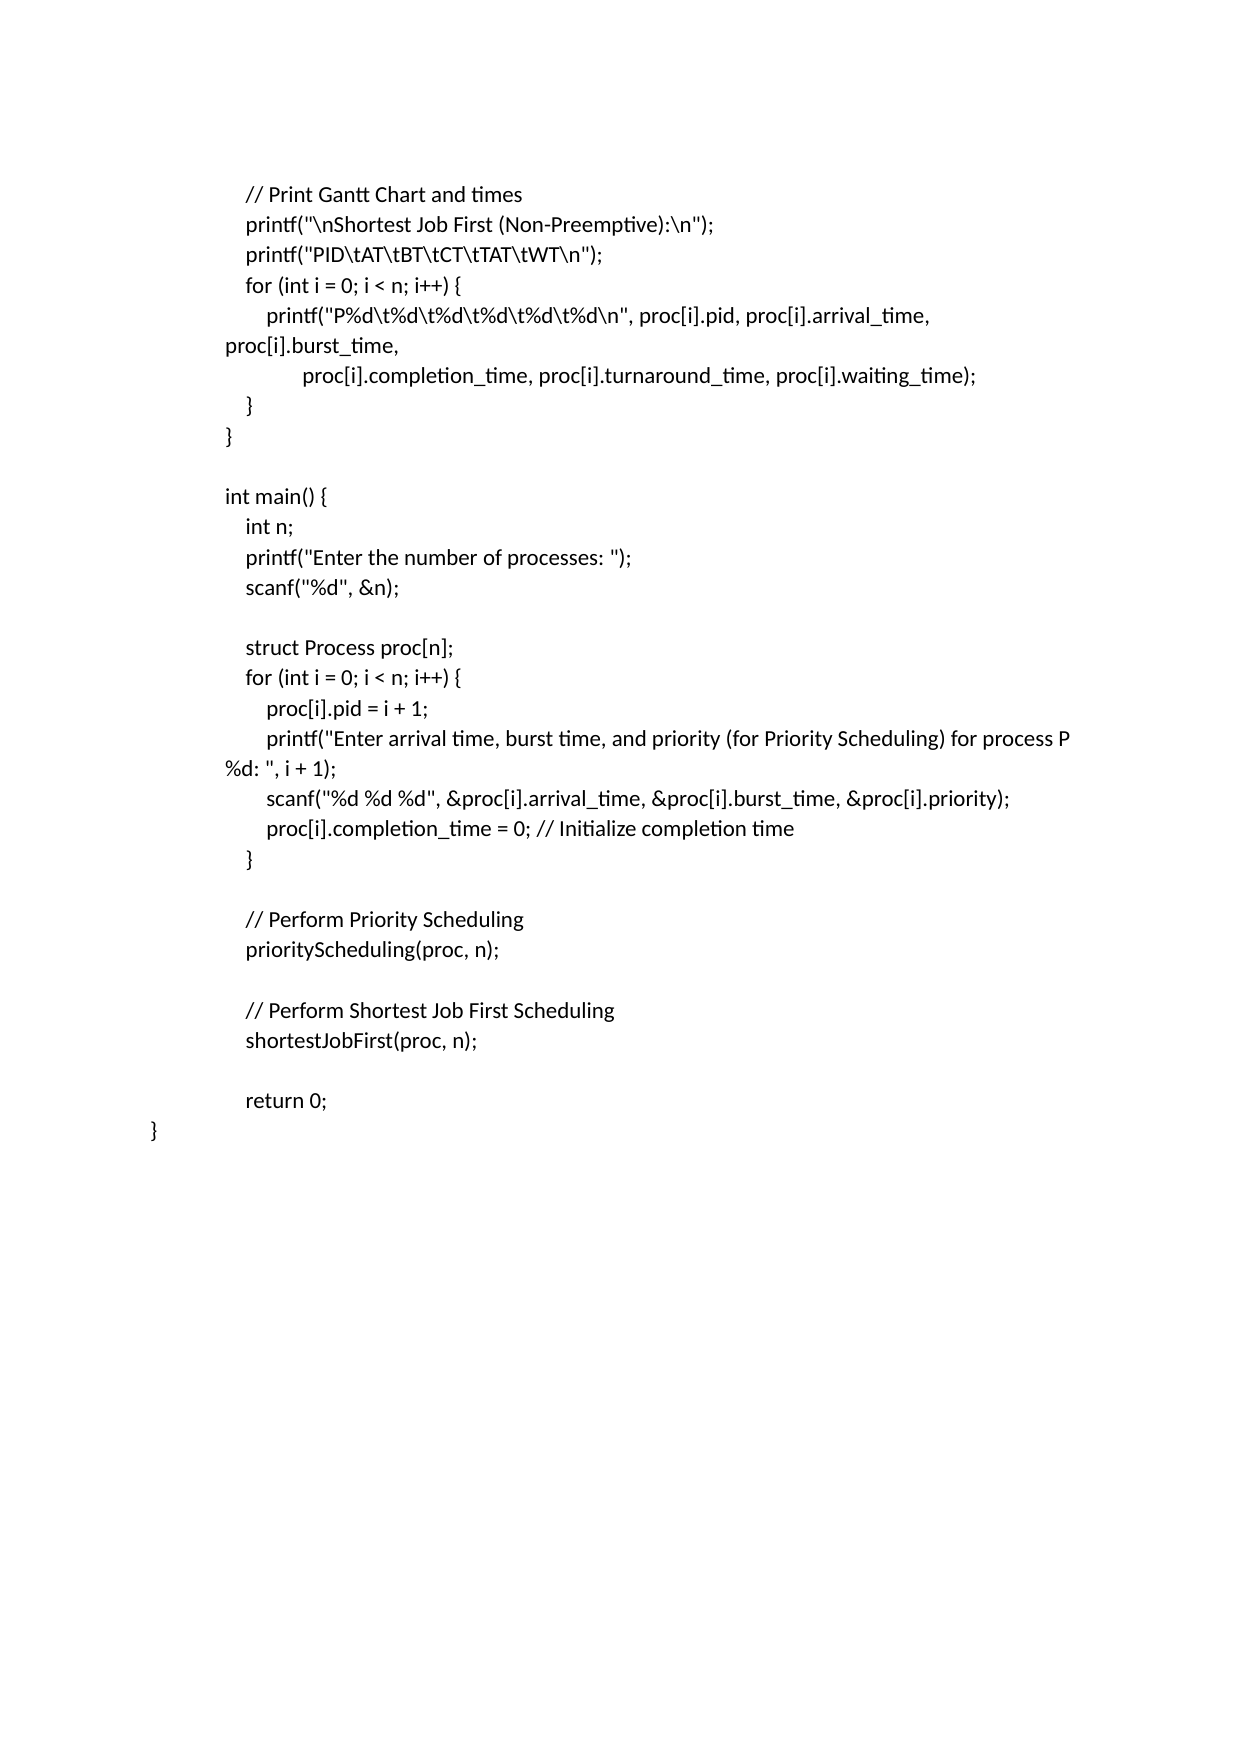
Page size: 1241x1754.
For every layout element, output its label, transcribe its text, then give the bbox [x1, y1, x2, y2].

list // Perform Shortest Job First Scheduling [225, 996, 1090, 1024]
list proc[i].completion_time = 0; // Initialize completion time [225, 814, 1090, 843]
list scanf("%d", &n); [225, 573, 1090, 601]
list struct Process proc[n]; [225, 633, 1090, 661]
list scanf("%d %d %d", &proc[i].arrival_time, &proc[i].burst_time, &proc[i].priority); [225, 784, 1090, 812]
list // Print Gantt Chart and times [225, 180, 1090, 208]
list for (int i = 0; i < n; i++) { [225, 663, 1090, 692]
list proc[i].completion_time, proc[i].turnaround_time, proc[i].waiting_time); [225, 361, 1090, 389]
list printf("Enter arrival time, burst time, and priority (for Priority Scheduling) for process P%d: ", i + 1); [225, 724, 1090, 782]
list } [225, 422, 1090, 450]
list // Perform Priority Scheduling [225, 905, 1090, 933]
list proc[i].pid = i + 1; [225, 694, 1090, 722]
list shortestJobFirst(proc, n); [225, 1026, 1090, 1054]
list int main() { [225, 482, 1090, 510]
list } [150, 1117, 1090, 1145]
list int n; [225, 512, 1090, 541]
list } [225, 845, 1090, 873]
list priorityScheduling(proc, n); [225, 935, 1090, 963]
list for (int i = 0; i < n; i++) { [225, 271, 1090, 299]
list printf("Enter the number of processes: "); [225, 543, 1090, 571]
list printf("\nShortest Job First (Non-Preemptive):\n"); [225, 210, 1090, 238]
list } [225, 392, 1090, 420]
list printf("PID\tAT\tBT\tCT\tTAT\tWT\n"); [225, 241, 1090, 269]
list return 0; [225, 1086, 1090, 1114]
list printf("P%d\t%d\t%d\t%d\t%d\t%d\n", proc[i].pid, proc[i].arrival_time, proc[i].burst_time, [225, 301, 1090, 359]
